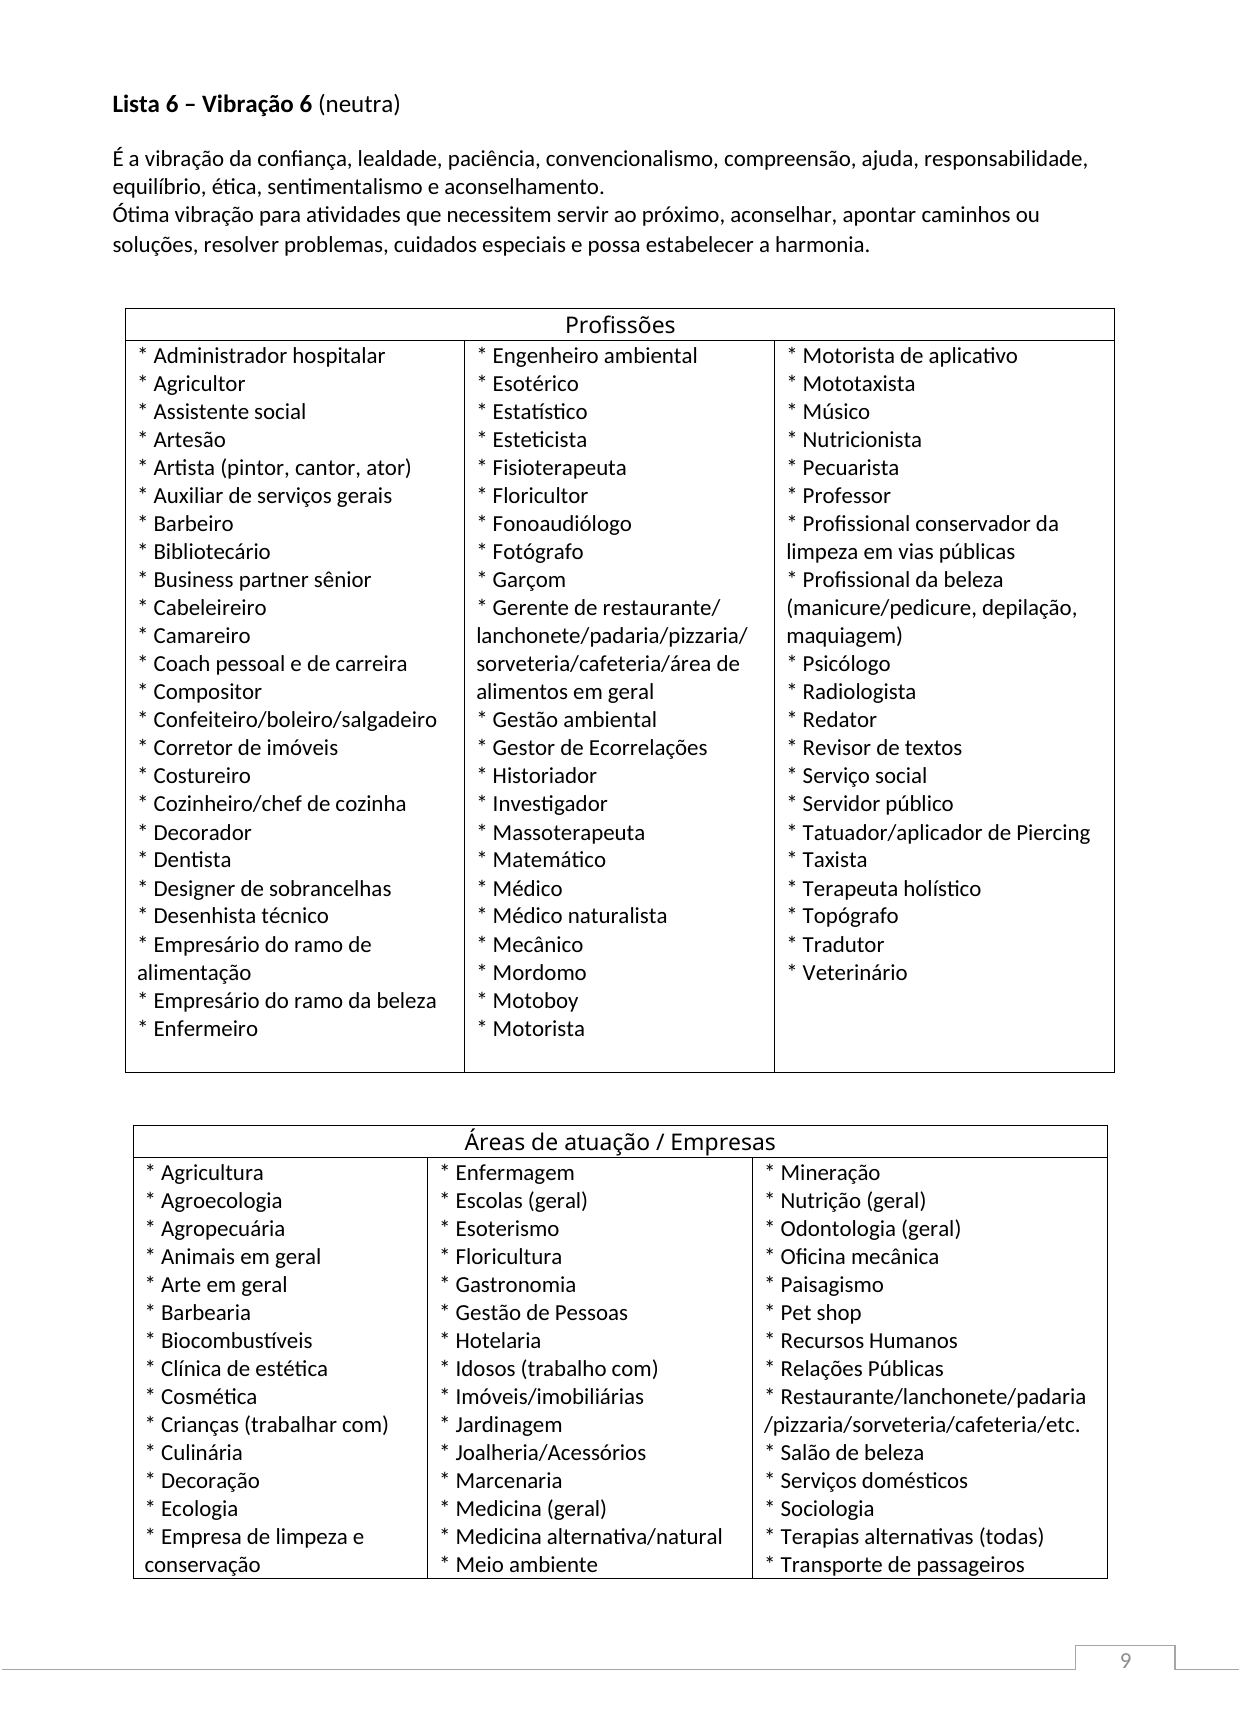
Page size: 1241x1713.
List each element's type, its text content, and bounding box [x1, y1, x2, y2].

table_cell * Administrador hospitalar * Agricultor * Assistente social * Artesão * Artista (pintor, cantor, ator) * Auxiliar de serviços gerais * Barbeiro * Bibliotecário * Business partner sênior * Cabeleireiro * Camareiro * Coach pessoal e de carreira * Compositor * Confeiteiro/boleiro/salgadeiro * Corretor de imóveis * Costureiro * Cozinheiro/chef de cozinha * Decorador * Dentista * Designer de sobrancelhas * Desenhista técnico * Empresário do ramo de alimentação * Empresário do ramo da beleza * Enfermeiro [126, 341, 464, 1072]
table_cell * Motorista de aplicativo * Mototaxista * Músico * Nutricionista * Pecuarista * Professor * Profissional conservador da limpeza em vias públicas * Profissional da beleza (manicure/pedicure, depilação, maquiagem) * Psicólogo * Radiologista * Redator * Revisor de textos * Serviço social * Servidor público * Tatuador/aplicador de Piercing * Taxista * Terapeuta holístico * Topógrafo * Tradutor * Veterinário [775, 341, 1114, 1072]
table_cell * Engenheiro ambiental * Esotérico * Estatístico * Esteticista * Fisioterapeuta * Floricultor * Fonoaudiólogo * Fotógrafo * Garçom * Gerente de restaurante/ lanchonete/padaria/pizzaria/ sorveteria/cafeteria/área de alimentos em geral * Gestão ambiental * Gestor de Ecorrelações * Historiador * Investigador * Massoterapeuta * Matemático * Médico * Médico naturalista * Mecânico * Mordomo * Motoboy * Motorista [465, 341, 774, 1072]
table_header Profissões [126, 309, 1114, 340]
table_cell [428, 1158, 752, 1578]
text É a vibração da confiança, lealdade, paciência, convencionalismo, compreensão, ajuda, responsabilidade, equilíbrio, ética, sentimentalismo e aconselhamento. Ótima vibração para atividades que necessitem servir ao próximo, aconselhar, apontar caminhos ou soluções, resolver problemas, cuidados especiais e possa estabelecer a harmonia. [112, 144, 1128, 287]
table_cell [753, 1158, 1107, 1578]
text Lista 6 – Vibração 6 (neutra) [112, 89, 1128, 119]
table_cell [134, 1158, 427, 1578]
table_header Áreas de atuação / Empresas [134, 1126, 1107, 1157]
